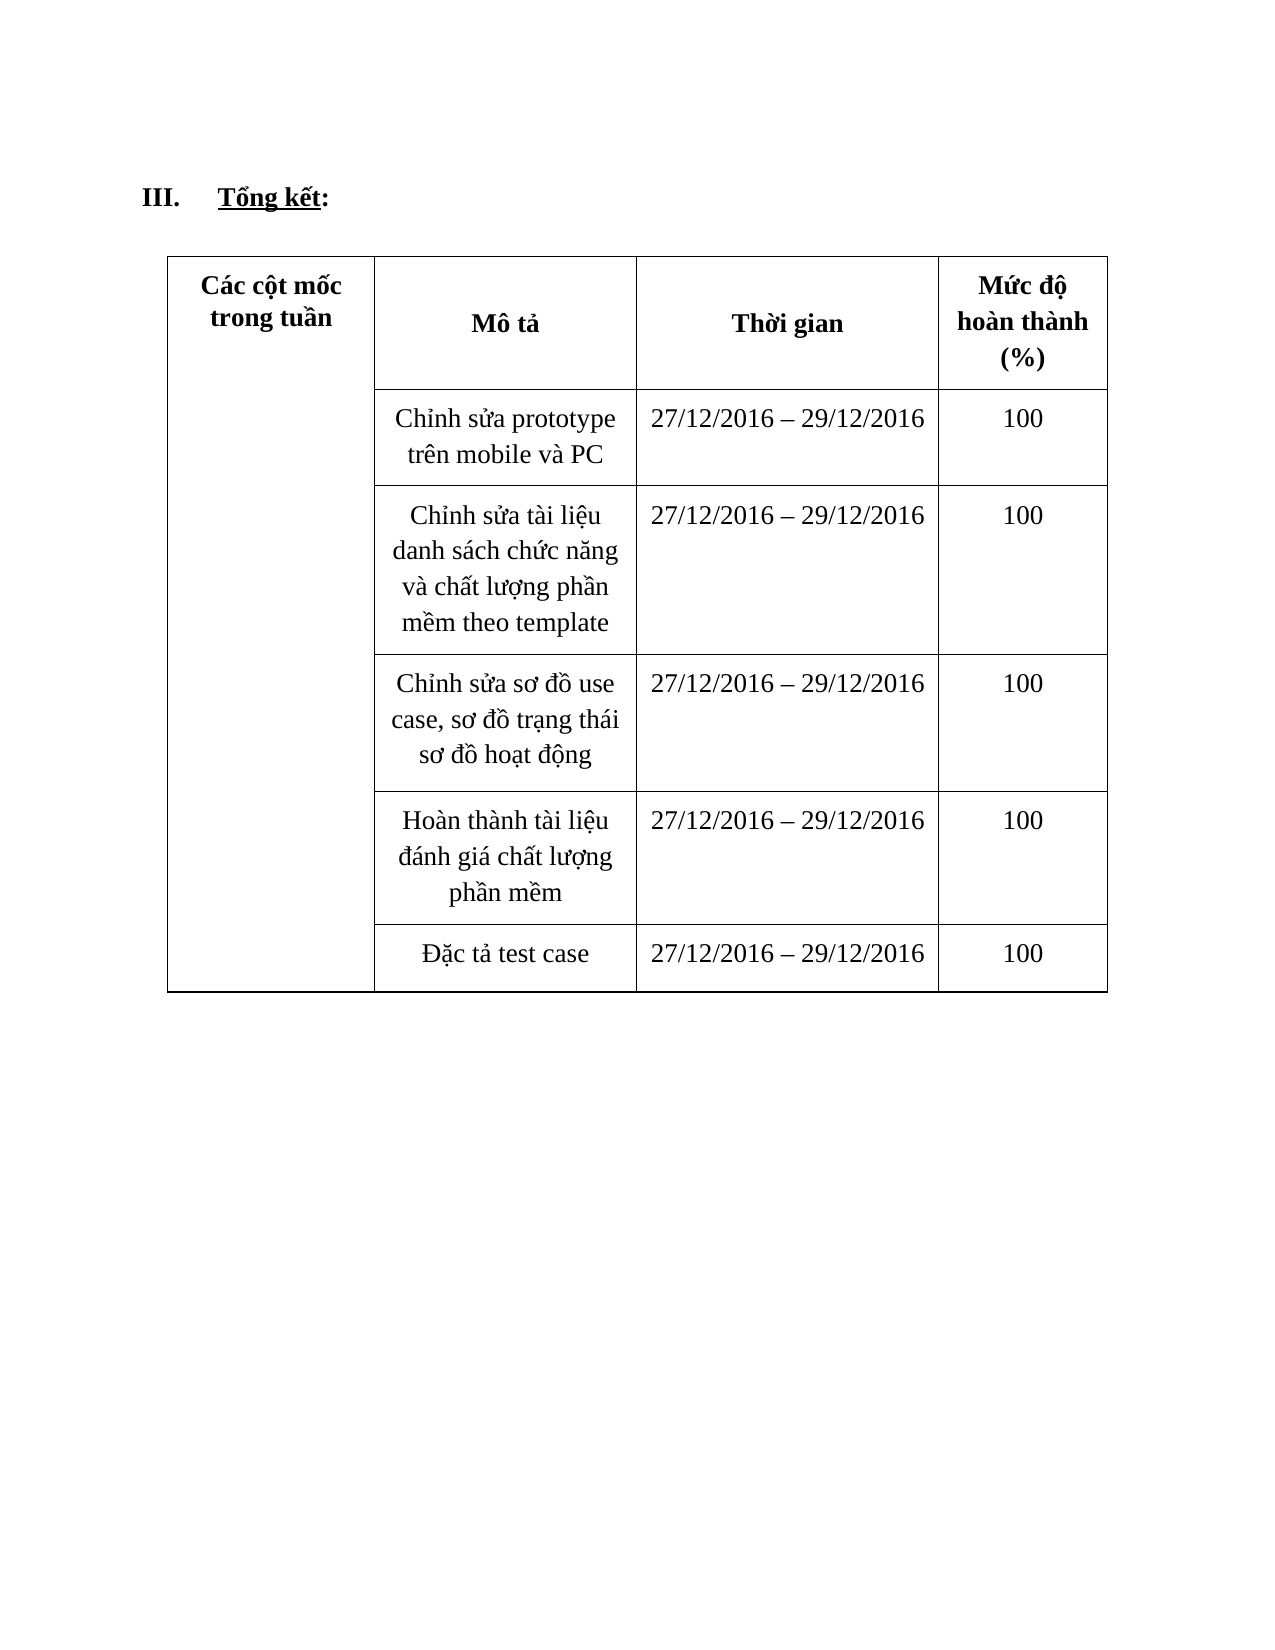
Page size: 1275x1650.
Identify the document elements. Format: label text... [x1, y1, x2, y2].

table_header Mức độ hoàn thành (%) [939, 257, 1107, 388]
table_header Thời gian [637, 257, 938, 388]
list Tổng kết: [180, 181, 1125, 212]
table_cell 27/12/2016 – 29/12/2016 [637, 792, 938, 923]
table_cell Chỉnh sửa tài liệu danh sách chức năng và chất lượng phần mềm theo template [375, 486, 636, 653]
table_cell 100 [939, 486, 1107, 653]
table_cell 100 [939, 390, 1107, 485]
table_cell 27/12/2016 – 29/12/2016 [637, 390, 938, 485]
table_header Mô tả [375, 257, 636, 388]
table_cell Chỉnh sửa prototype trên mobile và PC [375, 390, 636, 485]
table_cell 100 [939, 792, 1107, 923]
table_cell Hoàn thành tài liệu đánh giá chất lượng phần mềm [375, 792, 636, 923]
table_cell 27/12/2016 – 29/12/2016 [637, 925, 938, 991]
table_cell Chỉnh sửa sơ đồ use case, sơ đồ trạng thái sơ đồ hoạt động [375, 655, 636, 791]
table_cell 27/12/2016 – 29/12/2016 [637, 655, 938, 791]
table_cell 27/12/2016 – 29/12/2016 [637, 486, 938, 653]
table_cell 100 [939, 925, 1107, 991]
table_cell 100 [939, 655, 1107, 791]
table_cell Đặc tả test case [375, 925, 636, 991]
table_header Các cột mốc trong tuần [168, 257, 374, 991]
